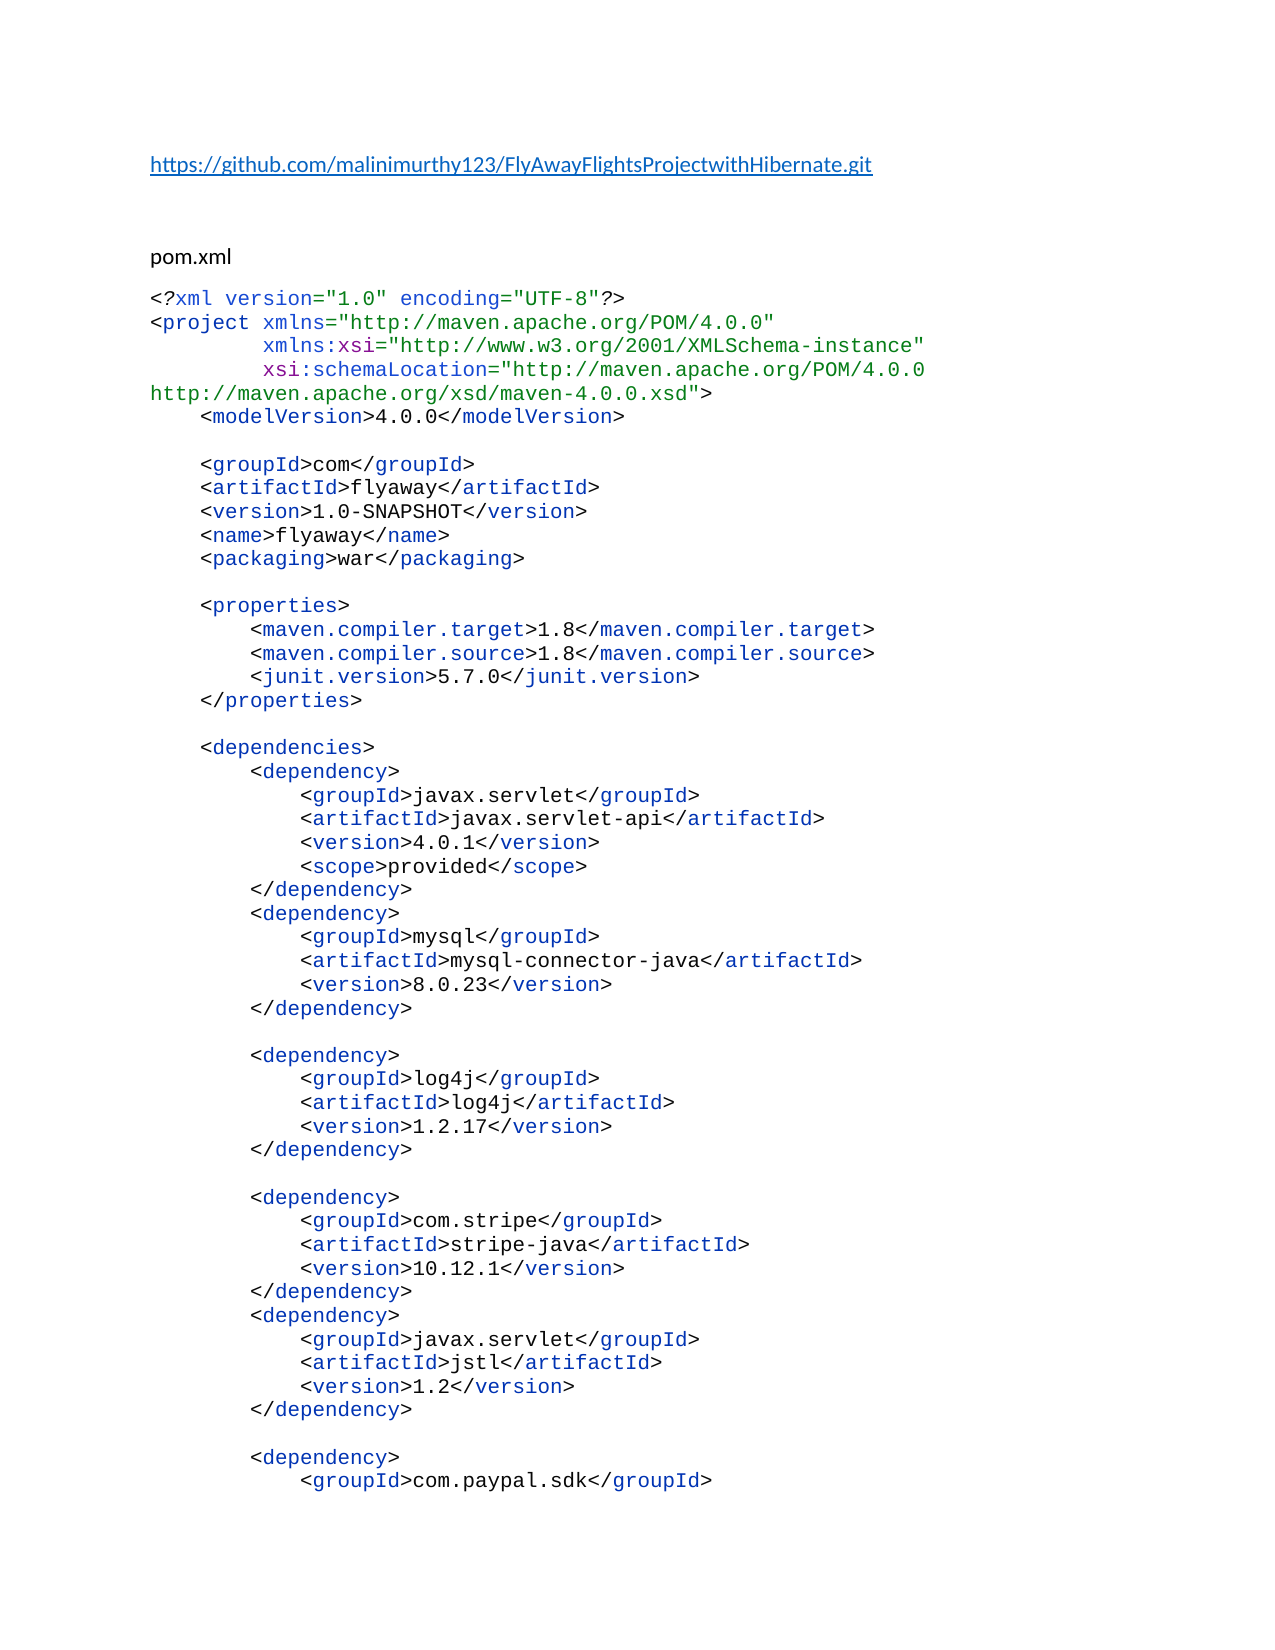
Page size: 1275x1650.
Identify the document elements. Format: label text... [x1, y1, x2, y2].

text pom.xml [150, 242, 1125, 270]
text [150, 288, 1125, 1494]
text https://github.com/malinimurthy123/FlyAwayFlightsProjectwithHibernate.git [150, 150, 1125, 178]
